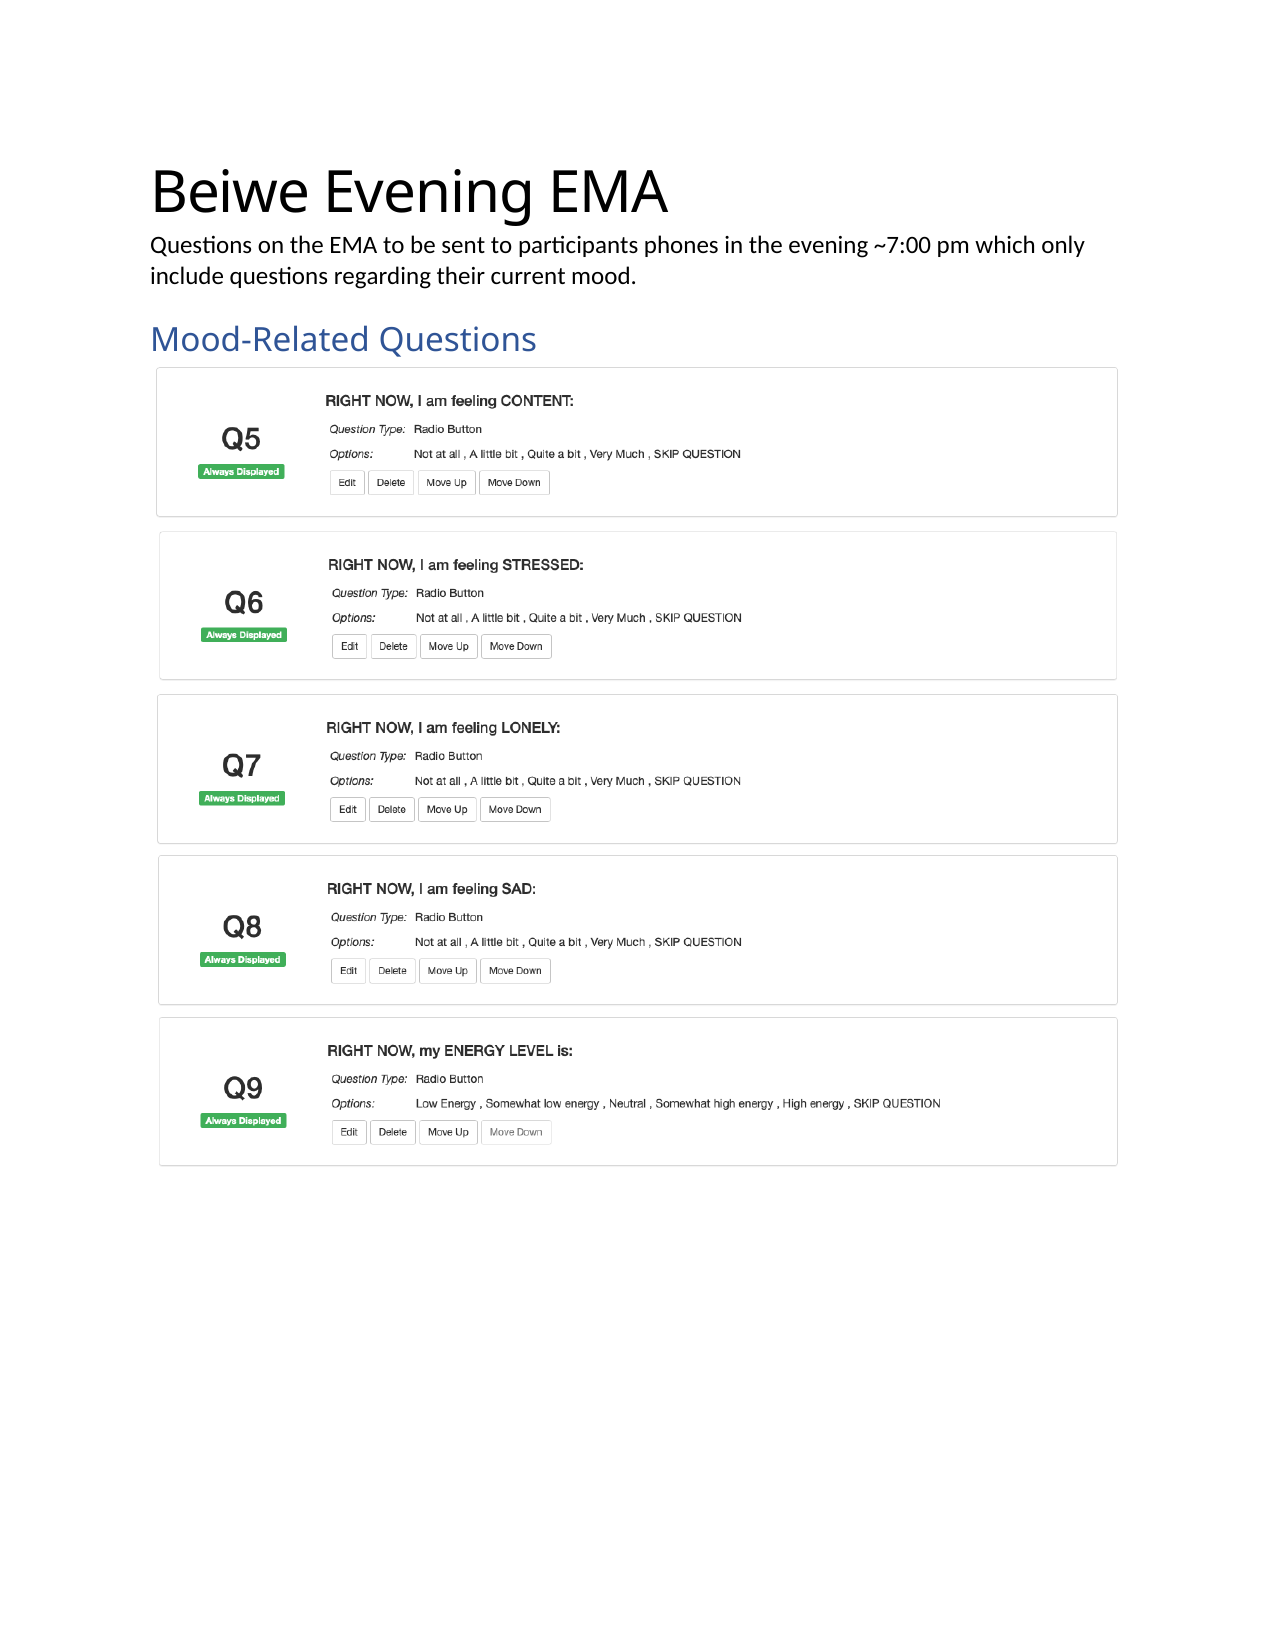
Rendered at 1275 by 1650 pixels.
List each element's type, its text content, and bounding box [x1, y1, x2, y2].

text Questions on the EMA to be sent to participants phones in the evening ~7:00 pm which only include questions regarding their current mood. [150, 229, 1125, 291]
subtitle Mood-Related Questions [150, 316, 1125, 361]
picture [150, 361, 1125, 1172]
title Beiwe Evening EMA [150, 150, 1125, 229]
